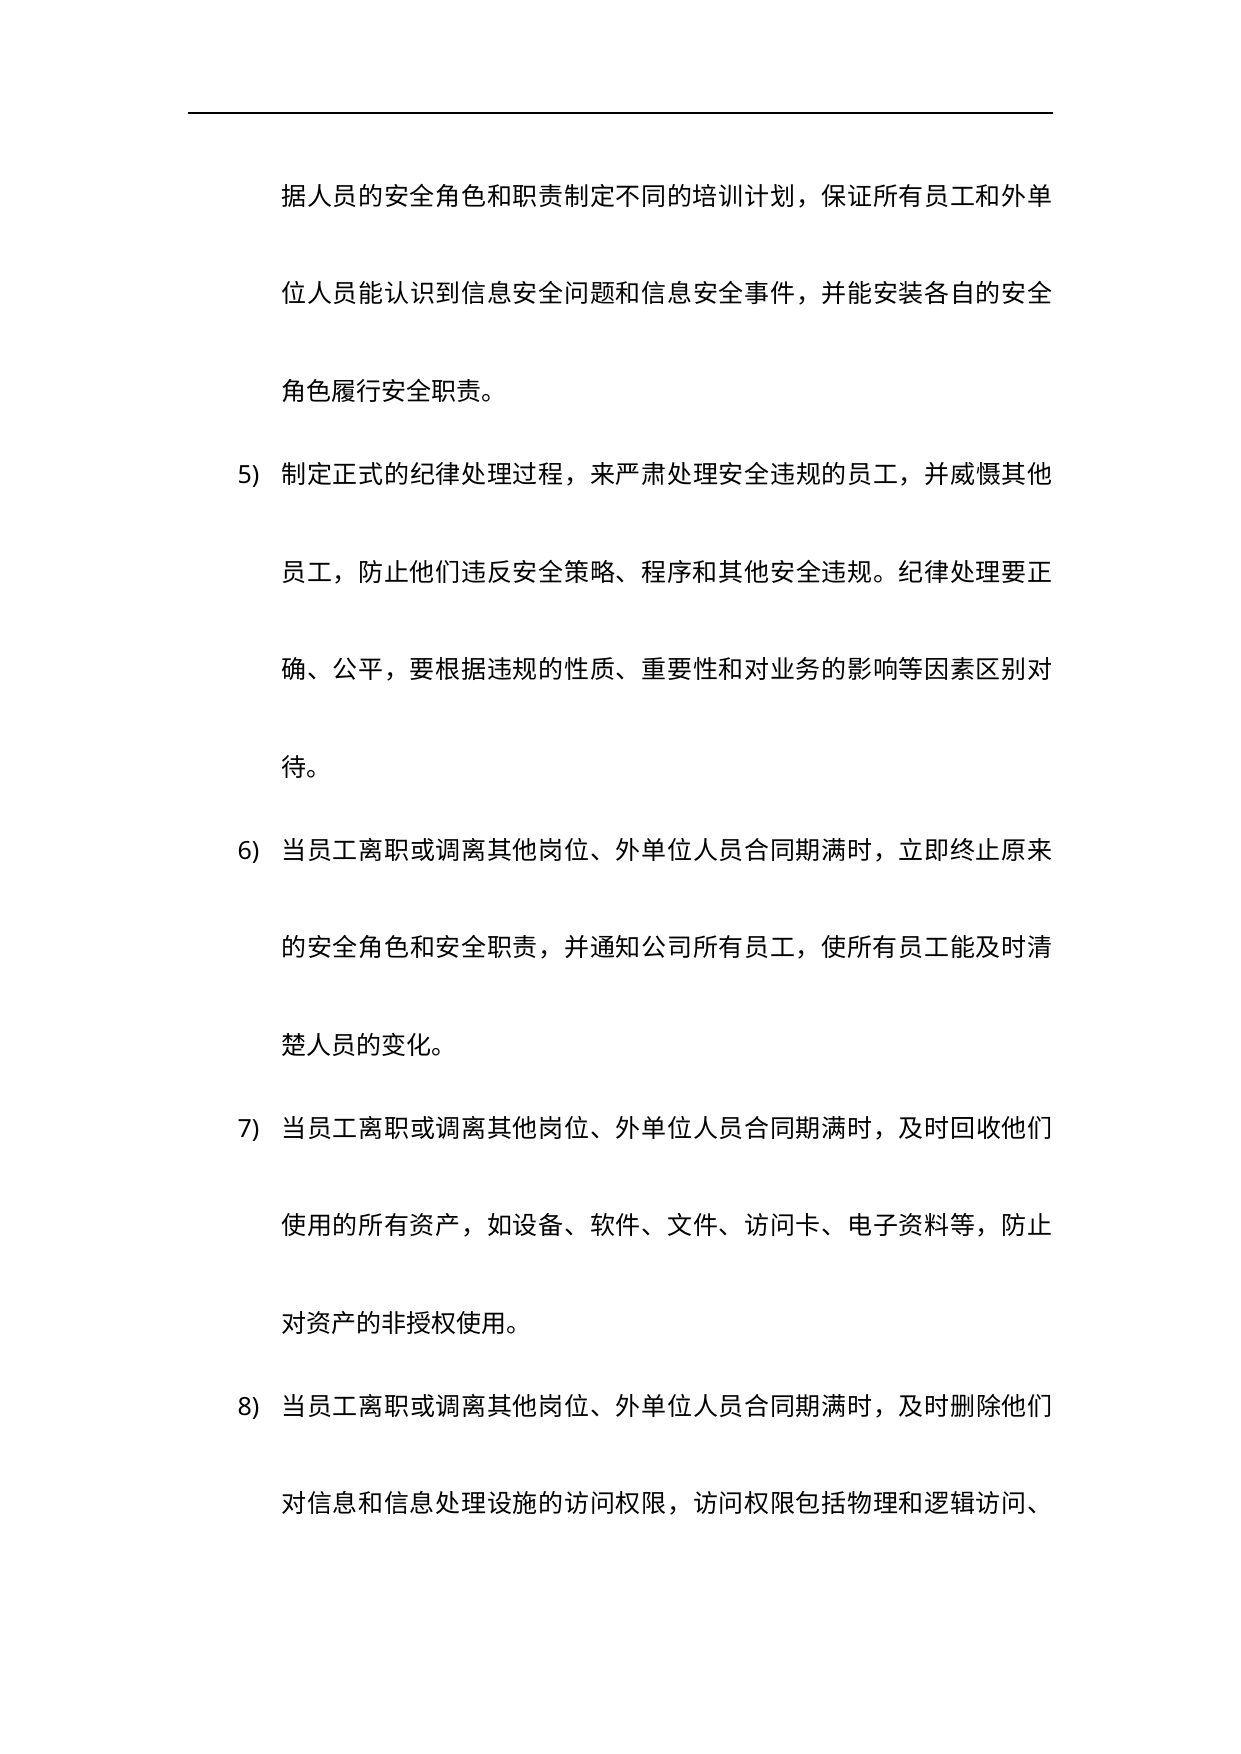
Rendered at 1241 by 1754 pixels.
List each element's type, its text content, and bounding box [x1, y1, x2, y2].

list 制定正式的纪律处理过程，来严肃处理安全违规的员工，并威慑其他员工，防止他们违反安全策略、程序和其他安全违规。纪律处理要正确、公平，要根据违规的性质、重要性和对业务的影响等因素区别对待。 [237, 440, 1053, 798]
list 当员工离职或调离其他岗位、外单位人员合同期满时，立即终止原来的安全角色和安全职责，并通知公司所有员工，使所有员工能及时清楚人员的变化。 [237, 816, 1053, 1076]
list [237, 1372, 1053, 1534]
list 当员工离职或调离其他岗位、外单位人员合同期满时，及时回收他们使用的所有资产，如设备、软件、文件、访问卡、电子资料等，防止对资产的非授权使用。 [237, 1094, 1053, 1354]
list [237, 162, 1053, 422]
